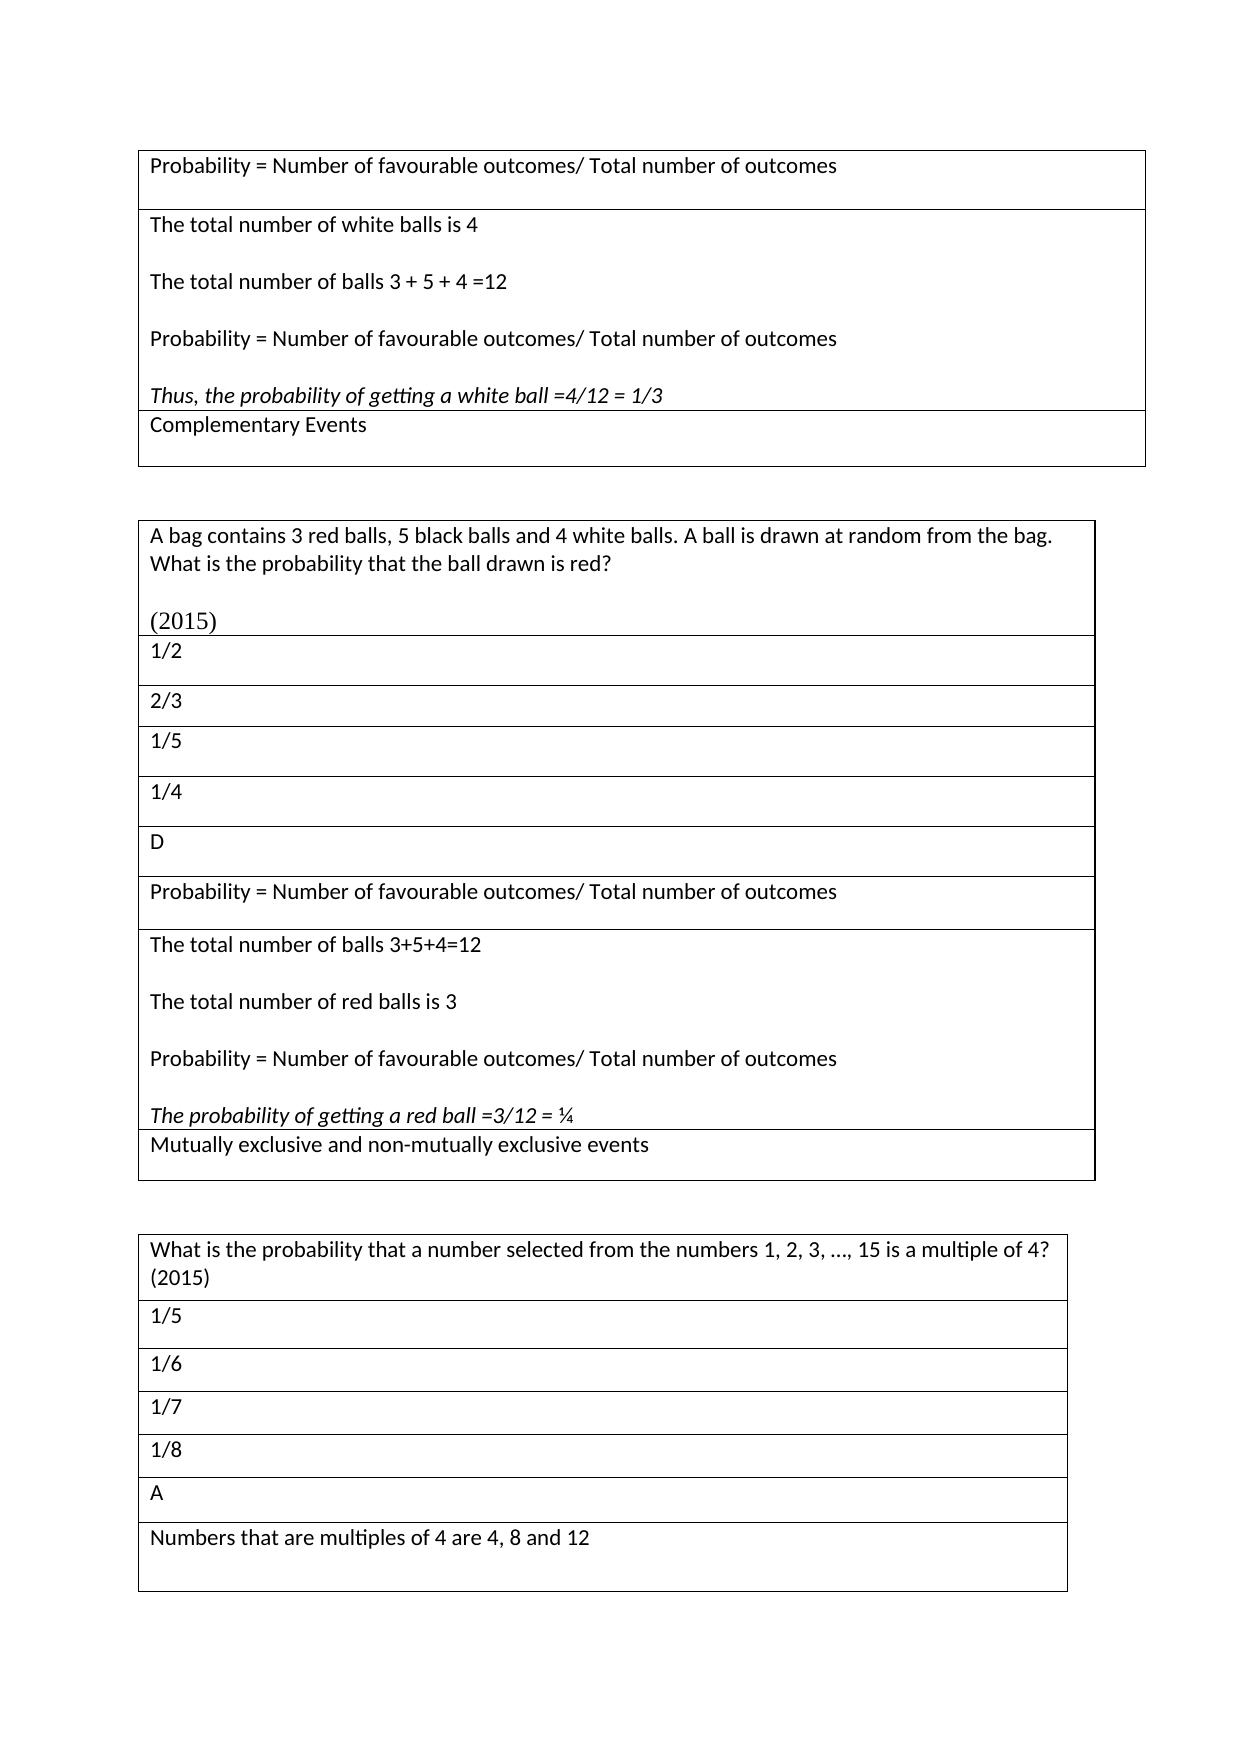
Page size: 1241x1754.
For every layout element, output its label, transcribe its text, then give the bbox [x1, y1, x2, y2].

table_cell D [139, 827, 1094, 876]
table_cell Probability = Number of favourable outcomes/ Total number of outcomes [139, 151, 1145, 209]
table_header A bag contains 3 red balls, 5 black balls and 4 white balls. A ball is drawn at random from the bag. What is the probability that the ball drawn is red? (2015) [139, 521, 1094, 635]
table_cell 1/5 [139, 1301, 1067, 1348]
table_cell 1/5 [139, 727, 1094, 776]
table_header What is the probability that a number selected from the numbers 1, 2, 3, …, 15 is a multiple of 4? (2015) [139, 1235, 1067, 1300]
table_cell 1/7 [139, 1392, 1067, 1434]
table_cell A [139, 1478, 1067, 1522]
table_cell 1/8 [139, 1435, 1067, 1477]
table_cell 1/6 [139, 1349, 1067, 1391]
table_cell The total number of white balls is 4 The total number of balls 3 + 5 + 4 =12 Probability = Number of favourable outcomes/ Total number of outcomes Thus, the probability of getting a white ball =4/12 = 1/3 [139, 210, 1145, 409]
table_cell 1/4 [139, 777, 1094, 826]
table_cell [139, 1523, 1067, 1591]
table_cell Mutually exclusive and non-mutually exclusive events [139, 1130, 1094, 1179]
table_cell The total number of balls 3+5+4=12 The total number of red balls is 3 Probability = Number of favourable outcomes/ Total number of outcomes The probability of getting a red ball =3/12 = ¼ [139, 930, 1094, 1129]
table_cell Probability = Number of favourable outcomes/ Total number of outcomes [139, 877, 1094, 929]
table_cell 1/2 [139, 636, 1094, 685]
table_cell 2/3 [139, 686, 1094, 726]
table_cell Complementary Events [139, 411, 1145, 466]
